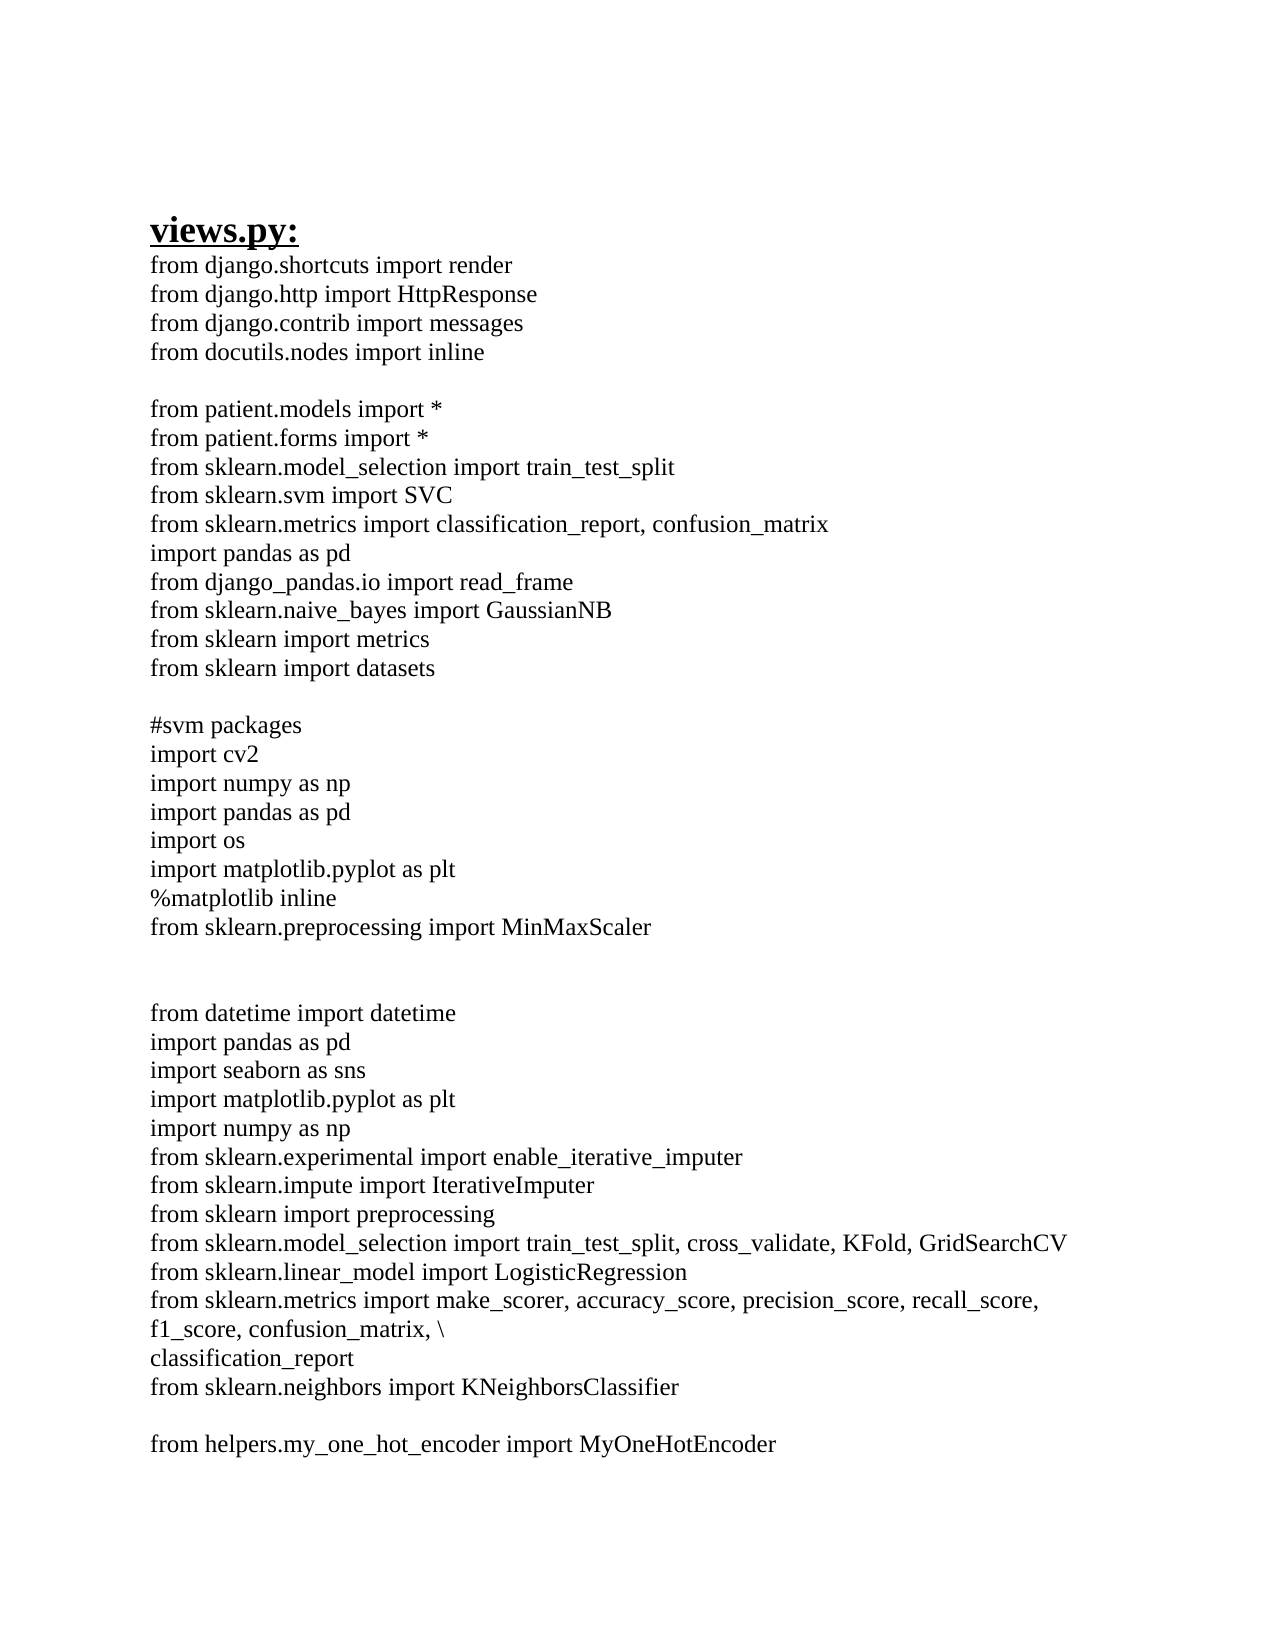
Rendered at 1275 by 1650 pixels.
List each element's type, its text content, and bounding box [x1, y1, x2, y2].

text from sklearn import datasets [150, 653, 1125, 682]
text from helpers.my_one_hot_encoder import MyOneHotEncoder [150, 1429, 1125, 1458]
text import numpy as np [150, 1113, 1125, 1142]
text from django.http import HttpResponse [150, 279, 1125, 308]
text from datetime import datetime [150, 998, 1125, 1027]
text from sklearn.metrics import make_scorer, accuracy_score, precision_score, recall_score, f1_score, confusion_matrix, \ [150, 1286, 1125, 1343]
text from sklearn import metrics [150, 624, 1125, 653]
text from sklearn import preprocessing [150, 1199, 1125, 1228]
text from sklearn.impute import IterativeImputer [150, 1171, 1125, 1199]
text import seaborn as sns [150, 1056, 1125, 1084]
text import pandas as pd [150, 797, 1125, 826]
text from sklearn.experimental import enable_iterative_imputer [150, 1142, 1125, 1171]
text import pandas as pd [150, 538, 1125, 567]
text from patient.models import * [150, 394, 1125, 423]
text from sklearn.naive_bayes import GaussianNB [150, 596, 1125, 624]
text views.py: [150, 207, 1125, 251]
text %matplotlib inline [150, 883, 1125, 912]
text from django.contrib import messages [150, 308, 1125, 337]
text from sklearn.model_selection import train_test_split, cross_validate, KFold, GridSearchCV [150, 1228, 1125, 1257]
text from sklearn.linear_model import LogisticRegression [150, 1257, 1125, 1286]
text import matplotlib.pyplot as plt [150, 854, 1125, 883]
text import pandas as pd [150, 1027, 1125, 1056]
text from sklearn.model_selection import train_test_split [150, 452, 1125, 481]
text from sklearn.neighbors import KNeighborsClassifier [150, 1372, 1125, 1401]
text #svm packages [150, 711, 1125, 739]
text from django_pandas.io import read_frame [150, 567, 1125, 596]
text classification_report [150, 1343, 1125, 1372]
text import os [150, 826, 1125, 854]
text import cv2 [150, 739, 1125, 768]
text from sklearn.svm import SVC [150, 481, 1125, 509]
text from patient.forms import * [150, 423, 1125, 452]
text from sklearn.metrics import classification_report, confusion_matrix [150, 509, 1125, 538]
text from sklearn.preprocessing import MinMaxScaler [150, 912, 1125, 941]
text from docutils.nodes import inline [150, 337, 1125, 366]
text from django.shortcuts import render [150, 251, 1125, 279]
text import matplotlib.pyplot as plt [150, 1084, 1125, 1113]
text import numpy as np [150, 768, 1125, 797]
